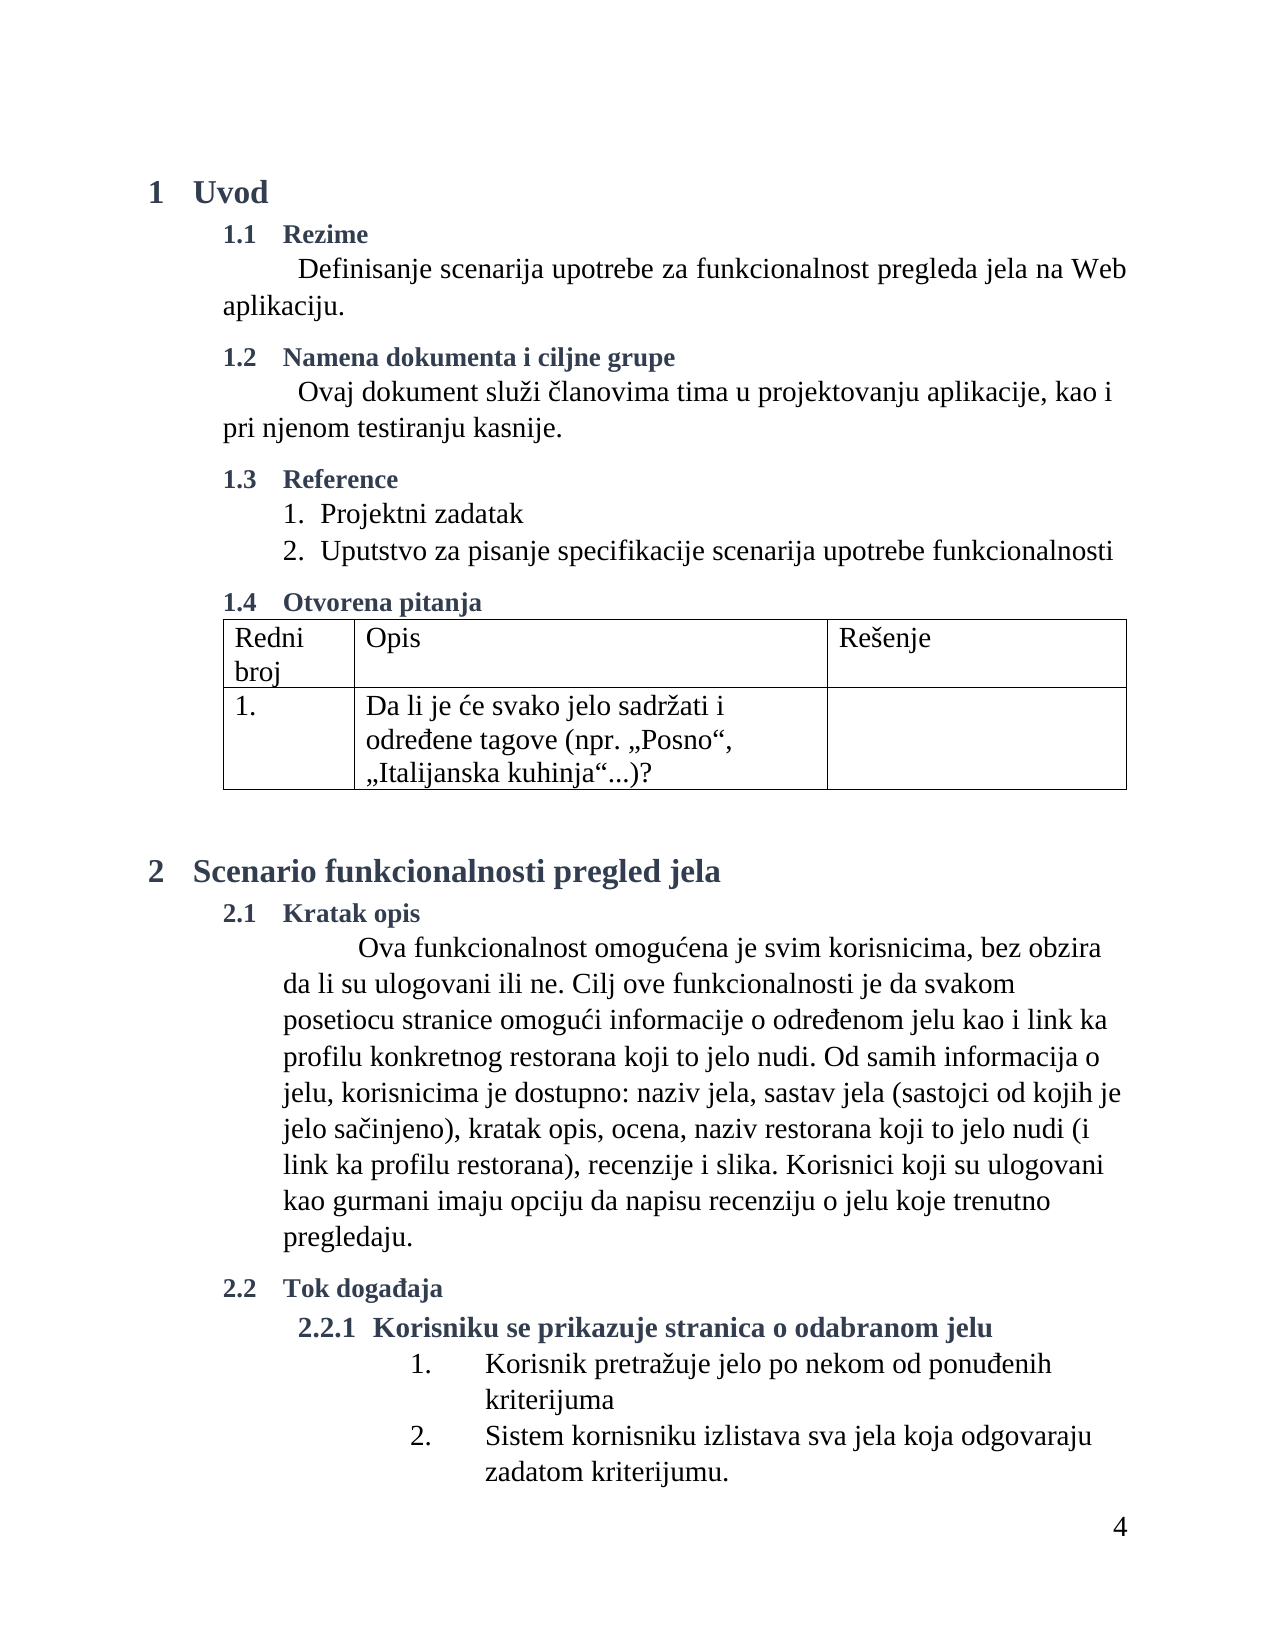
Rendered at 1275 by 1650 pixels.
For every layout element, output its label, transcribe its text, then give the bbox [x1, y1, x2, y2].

subtitle Korisniku se prikazuje stranica o odabranom jelu [298, 1310, 1127, 1343]
list Projektni zadatak [283, 497, 1127, 530]
subtitle Tok događaja [223, 1272, 1127, 1303]
subtitle Otvorena pitanja [223, 586, 1127, 617]
text Definisanje scenarija upotrebe za funkcionalnost pregleda jela na Web aplikaciju. [223, 252, 1127, 321]
subtitle Reference [223, 463, 1127, 494]
list Sistem kornisniku izlistava sva jela koja odgovaraju zadatom kriterijumu. [410, 1418, 1127, 1488]
list Korisnik pretražuje jelo po nekom od ponuđenih kriterijuma [410, 1346, 1127, 1416]
table_cell [828, 688, 1126, 789]
list Uputstvo za pisanje specifikacije scenarija upotrebe funkcionalnosti [283, 533, 1127, 566]
subtitle Namena dokumenta i ciljne grupe [223, 341, 1127, 372]
subtitle Rezime [223, 218, 1127, 249]
text Ova funkcionalnost omogućena je svim korisnicima, bez obzira da li su ulogovani ili ne. Cilj ove funkcionalnosti je da svakom posetiocu stranice omogući informacije o određenom jelu kao i link ka profilu konkretnog restorana koji to jelo nudi. Od samih informacija o jelu, korisnicima je dostupno: naziv jela, sastav jela (sastojci od kojih je jelo sačinjeno), kratak opis, ocena, naziv restorana koji to jelo nudi (i link ka profilu restorana), recenzije i slika. Korisnici koji su ulogovani kao gurmani imaju opciju da napisu recenziju o jelu koje trenutno pregledaju. [283, 930, 1127, 1253]
subtitle Scenario funkcionalnosti pregled jela [148, 851, 1127, 889]
table_cell 1. [224, 688, 354, 789]
table_header Redni broj [224, 620, 354, 687]
text Ovaj dokument služi članovima tima u projektovanju aplikacije, kao i pri njenom testiranju kasnije. [223, 374, 1127, 444]
table_header Opis [355, 620, 827, 687]
table_cell Da li je će svako jelo sadržati i određene tagove (npr. „Posno“, „Italijanska kuhinja“...)? [355, 688, 827, 789]
table_header Rešenje [828, 620, 1126, 687]
subtitle Uvod [148, 173, 1127, 211]
subtitle Kratak opis [223, 897, 1127, 928]
